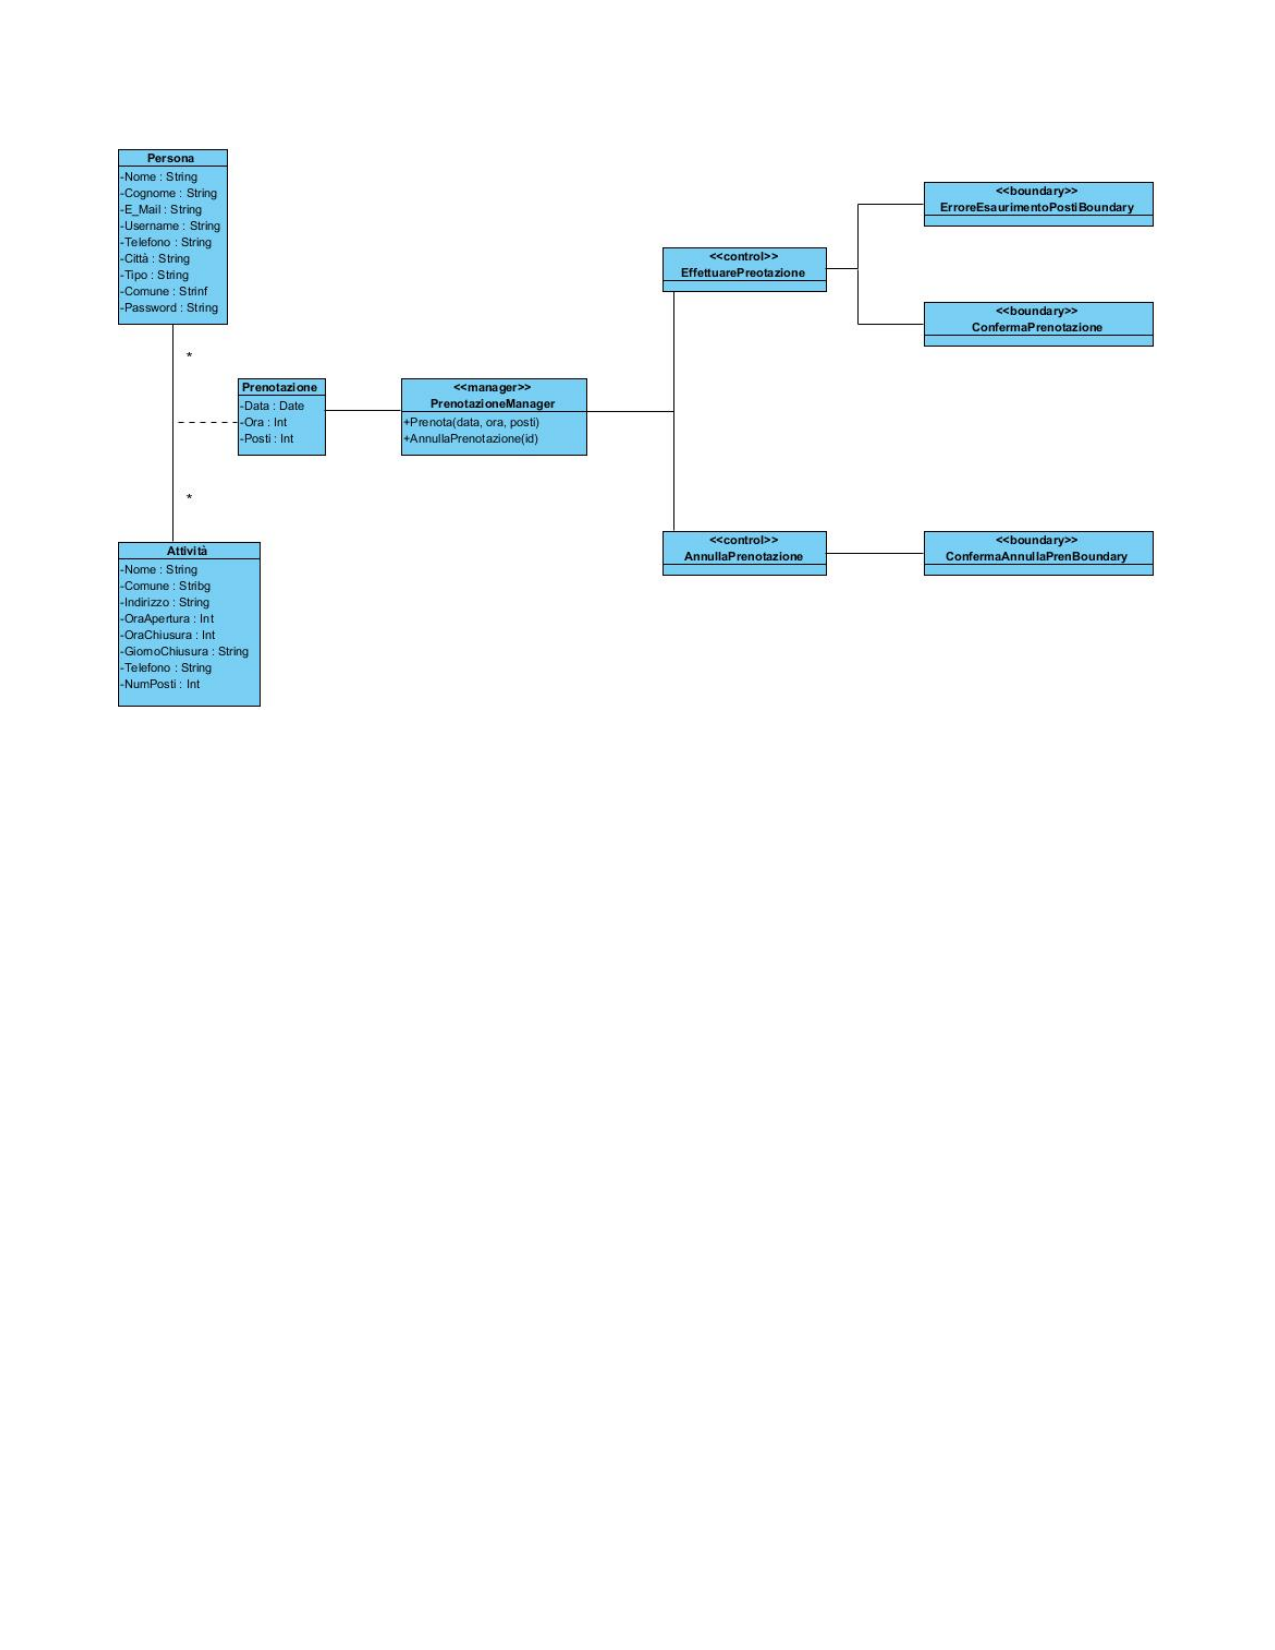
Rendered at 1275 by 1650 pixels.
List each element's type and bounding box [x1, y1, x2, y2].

picture [118, 147, 1157, 710]
